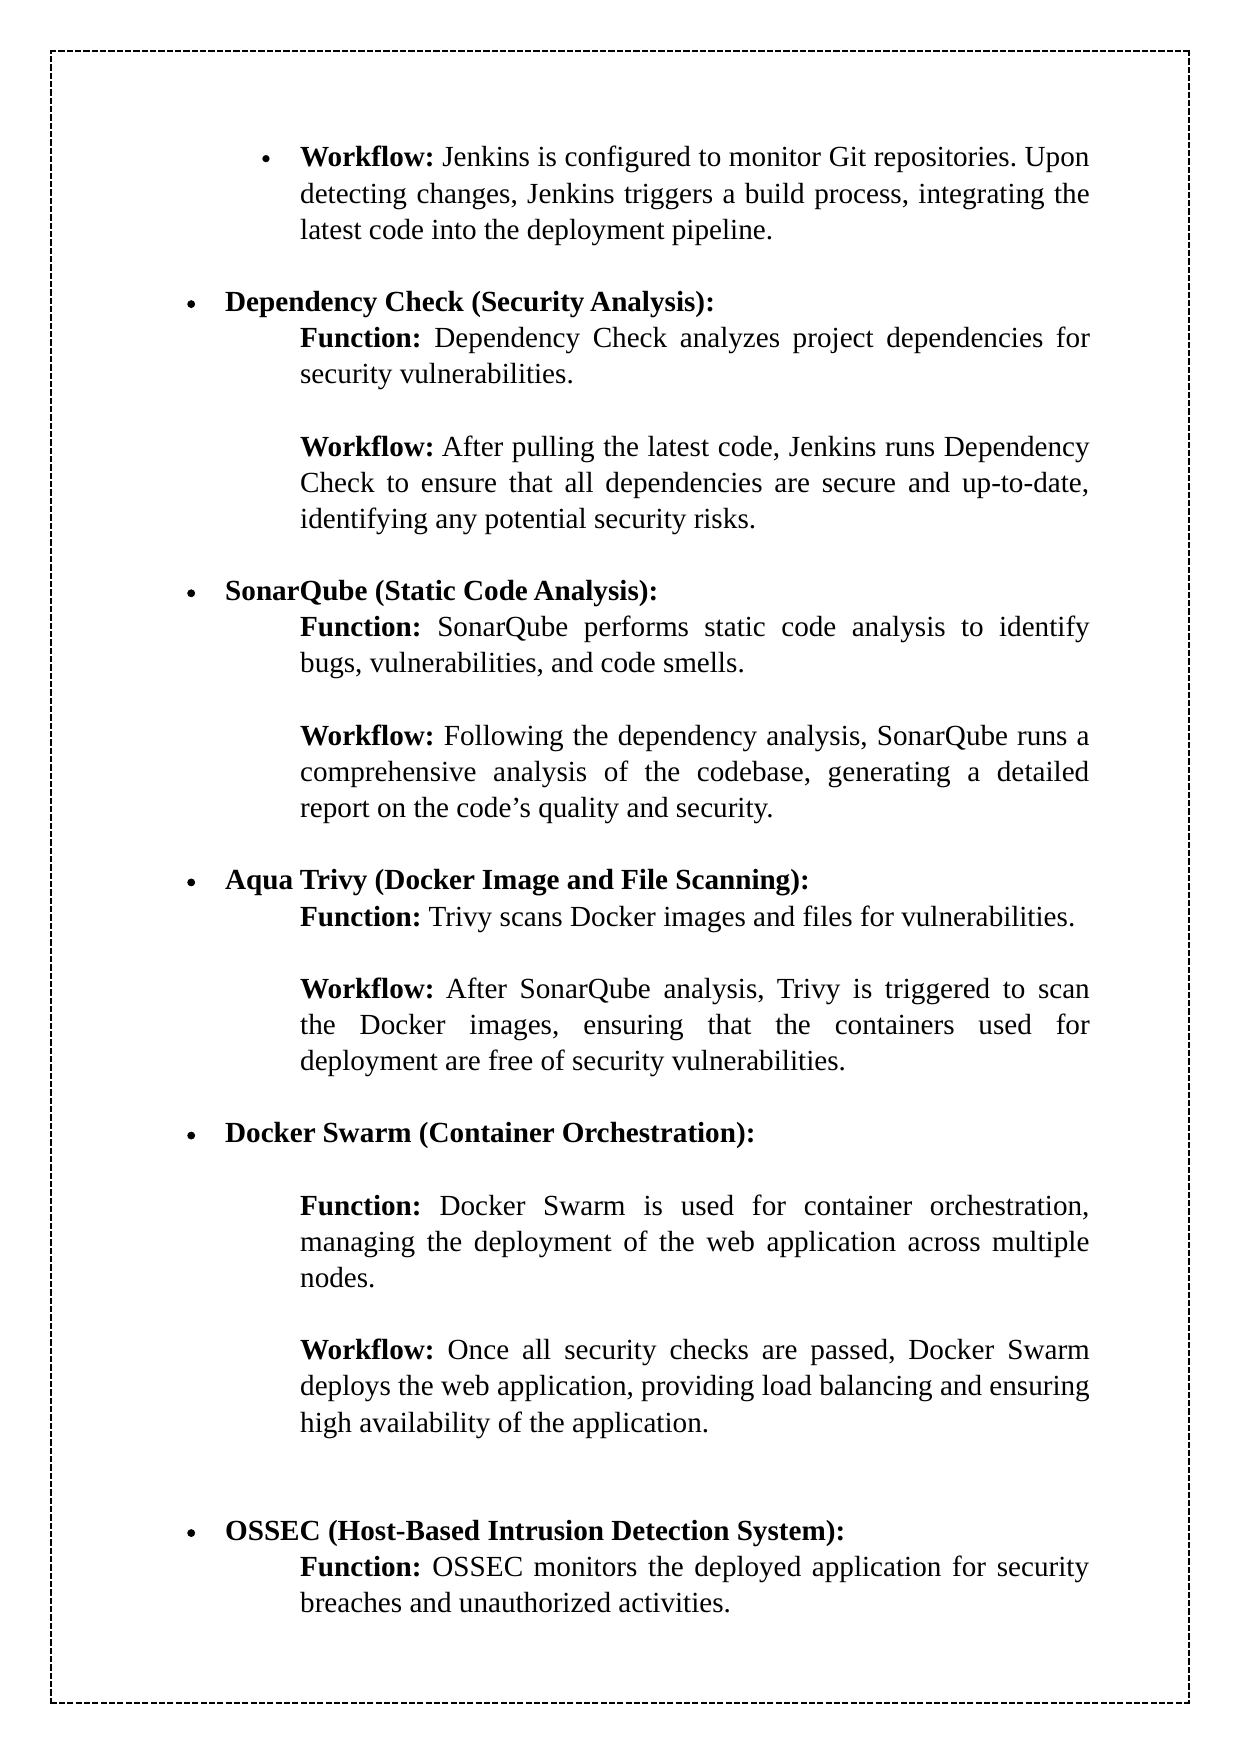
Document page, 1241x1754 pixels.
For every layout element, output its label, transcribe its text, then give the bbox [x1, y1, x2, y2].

list Workflow: After pulling the latest code, Jenkins runs Dependency Check to ensure that all dependencies are secure and up-to-date, identifying any potential security risks. [300, 429, 1090, 534]
list Workflow: Following the dependency analysis, SonarQube runs a comprehensive analysis of the codebase, generating a detailed report on the code’s quality and security. [300, 718, 1090, 824]
list Workflow: Once all security checks are passed, Docker Swarm deploys the web application, providing load balancing and ensuring high availability of the application. [300, 1332, 1090, 1438]
list Function: Dependency Check analyzes project dependencies for security vulnerabilities. [300, 320, 1090, 390]
list Function: Docker Swarm is used for container orchestration, managing the deployment of the web application across multiple nodes. [300, 1188, 1090, 1294]
list Workflow: Jenkins is configured to monitor Git repositories. Upon detecting changes, Jenkins triggers a build process, integrating the latest code into the deployment pipeline. [262, 139, 1090, 245]
list Dependency Check (Security Analysis): [187, 284, 1090, 318]
list Function: Trivy scans Docker images and files for vulnerabilities. [300, 899, 1090, 932]
list OSSEC (Host-Based Intrusion Detection System): [187, 1513, 1090, 1547]
list SonarQube (Static Code Analysis): [187, 573, 1090, 607]
list Docker Swarm (Container Orchestration): [187, 1116, 1090, 1149]
list Aqua Trivy (Docker Image and File Scanning): [187, 862, 1090, 896]
list Function: SonarQube performs static code analysis to identify bugs, vulnerabilities, and code smells. [300, 609, 1090, 679]
list Function: OSSEC monitors the deployed application for security breaches and unauthorized activities. [300, 1549, 1090, 1619]
list Workflow: After SonarQube analysis, Trivy is triggered to scan the Docker images, ensuring that the containers used for deployment are free of security vulnerabilities. [300, 971, 1090, 1077]
